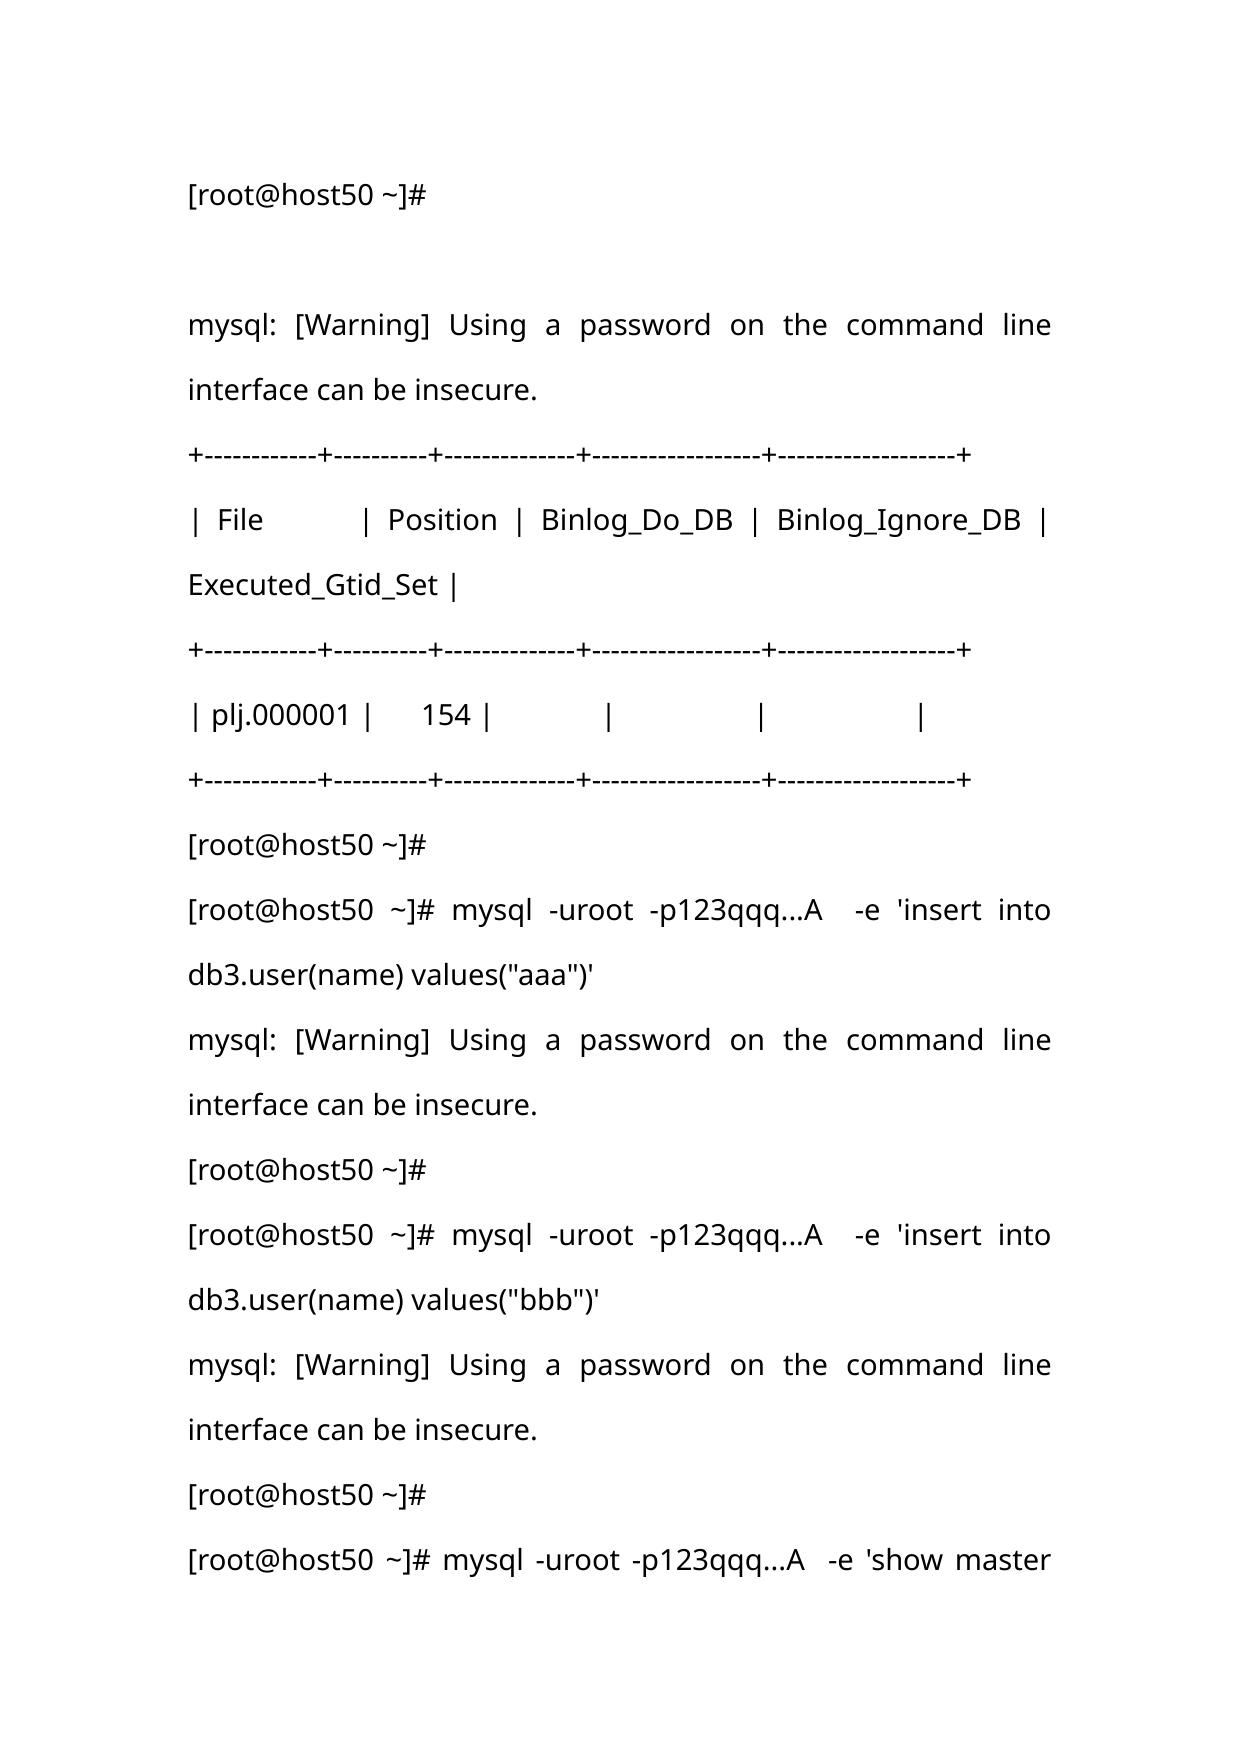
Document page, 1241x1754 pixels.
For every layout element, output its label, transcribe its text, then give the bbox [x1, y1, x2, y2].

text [187, 1527, 1053, 1592]
text +------------+----------+--------------+------------------+-------------------+ [187, 422, 1053, 487]
text mysql: [Warning] Using a password on the command line interface can be insecure. [187, 292, 1053, 422]
text [root@host50 ~]# [187, 1137, 1053, 1202]
text | plj.000001 | 154 | | | | [187, 682, 1053, 747]
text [187, 1332, 1053, 1462]
text [root@host50 ~]# [187, 162, 1053, 227]
text [root@host50 ~]# [187, 812, 1053, 877]
text | File | Position | Binlog_Do_DB | Binlog_Ignore_DB | Executed_Gtid_Set | [187, 487, 1053, 617]
text [root@host50 ~]# mysql -uroot -p123qqq...A -e 'insert into db3.user(name) values("aaa")' [187, 877, 1053, 1007]
text [root@host50 ~]# [187, 1462, 1053, 1527]
text mysql: [Warning] Using a password on the command line interface can be insecure. [187, 1007, 1053, 1137]
text +------------+----------+--------------+------------------+-------------------+ [187, 747, 1053, 812]
text [root@host50 ~]# mysql -uroot -p123qqq...A -e 'insert into db3.user(name) values("bbb")' [187, 1202, 1053, 1332]
text +------------+----------+--------------+------------------+-------------------+ [187, 617, 1053, 682]
